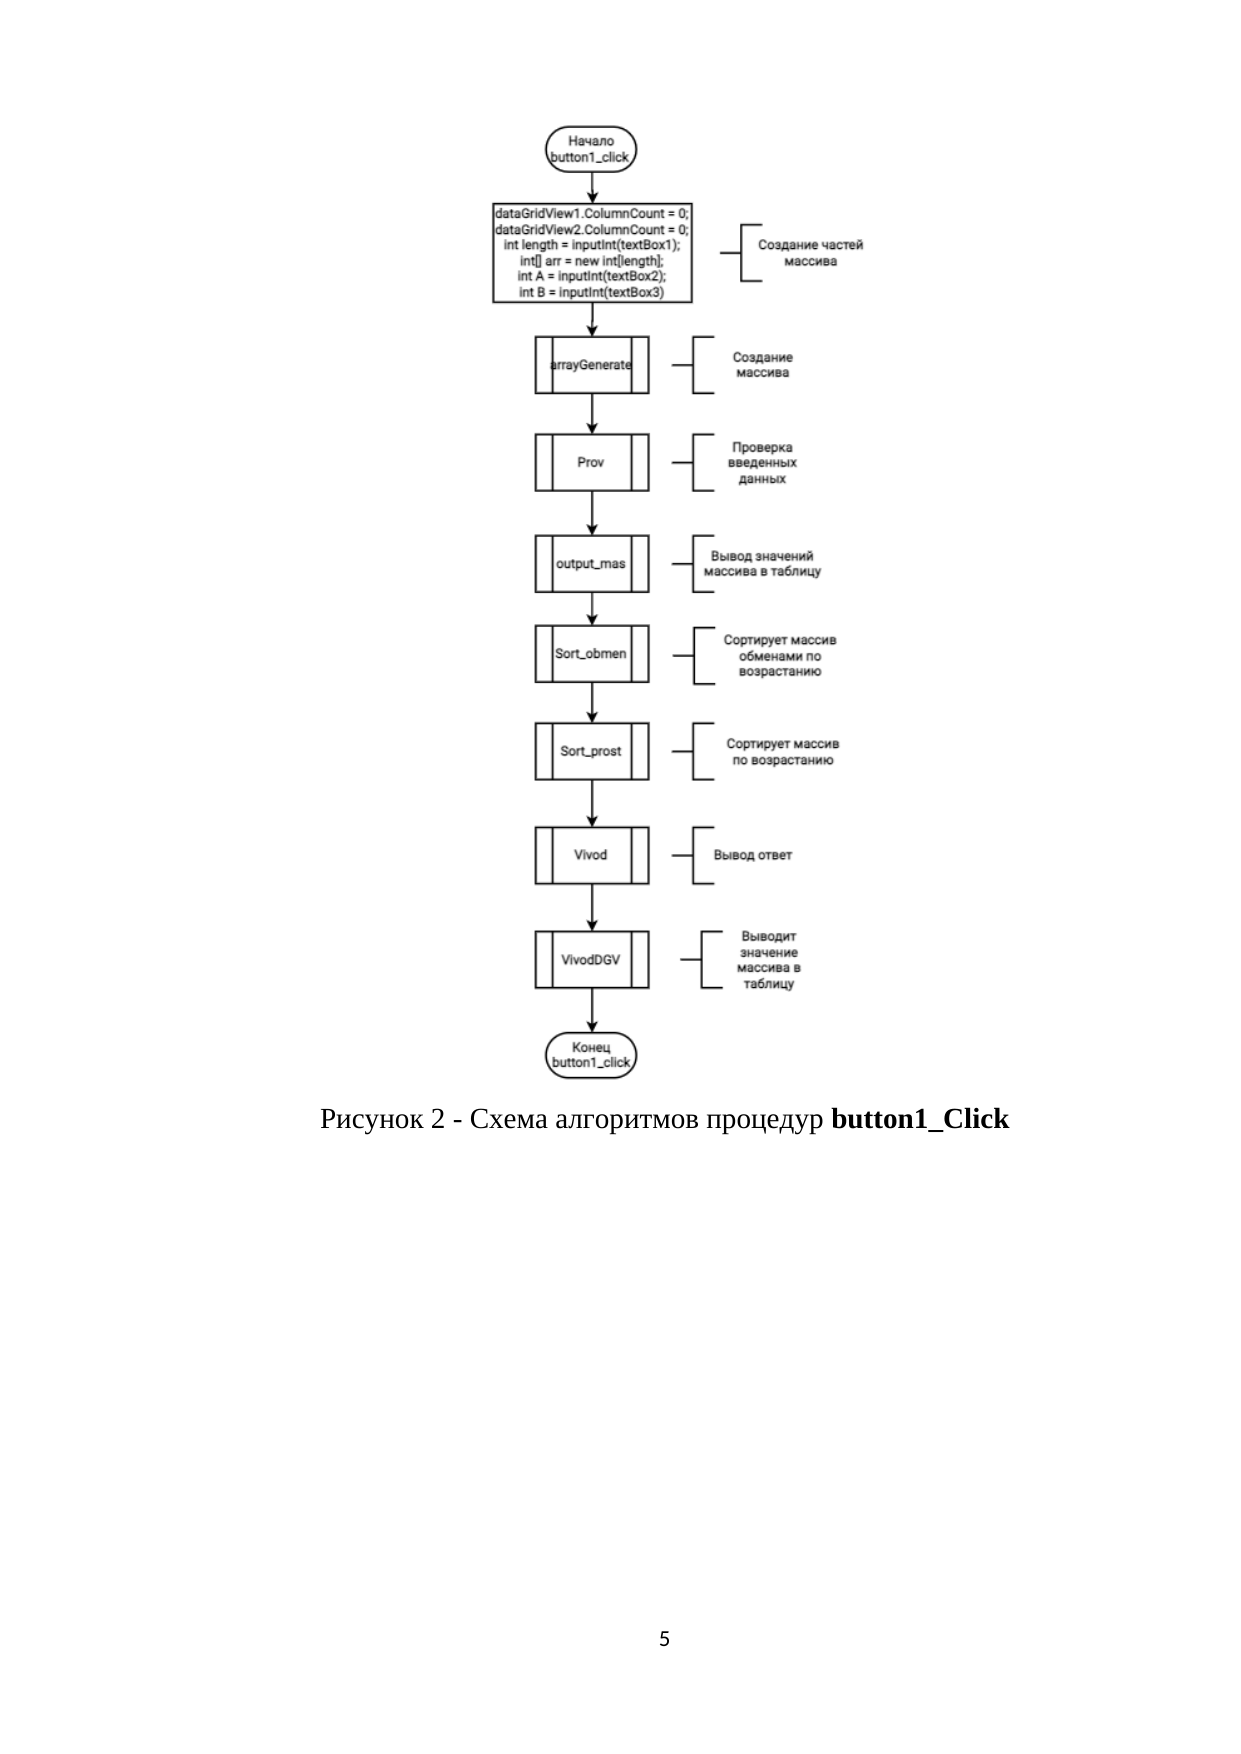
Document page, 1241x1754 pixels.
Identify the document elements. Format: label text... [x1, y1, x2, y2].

picture [447, 118, 882, 1087]
text Рисунок 2 - Схема алгоритмов процедур button1_Click [177, 1101, 1152, 1134]
